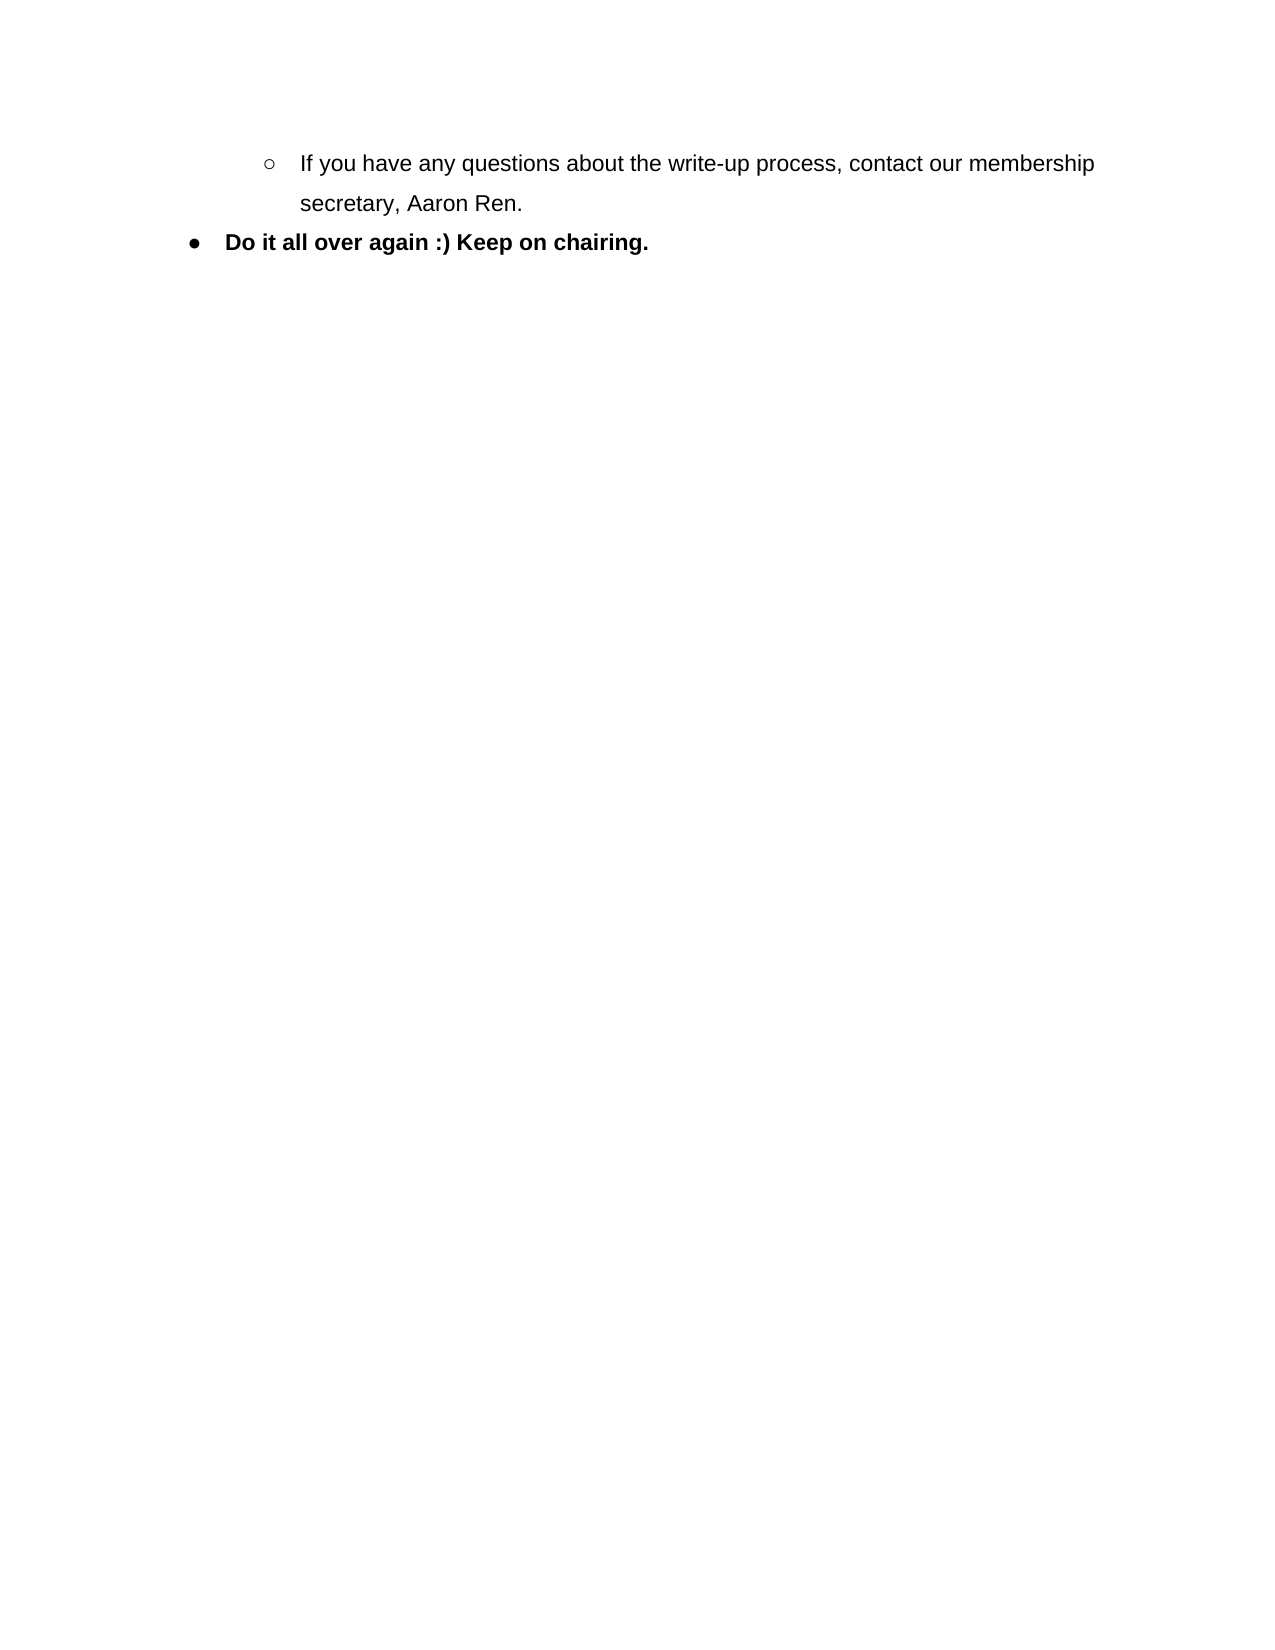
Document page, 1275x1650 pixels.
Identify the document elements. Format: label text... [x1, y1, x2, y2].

list If you have any questions about the write-up process, contact our membership secretary, Aaron Ren. [262, 150, 1125, 216]
list Do it all over again :) Keep on chairing. [187, 229, 1125, 255]
